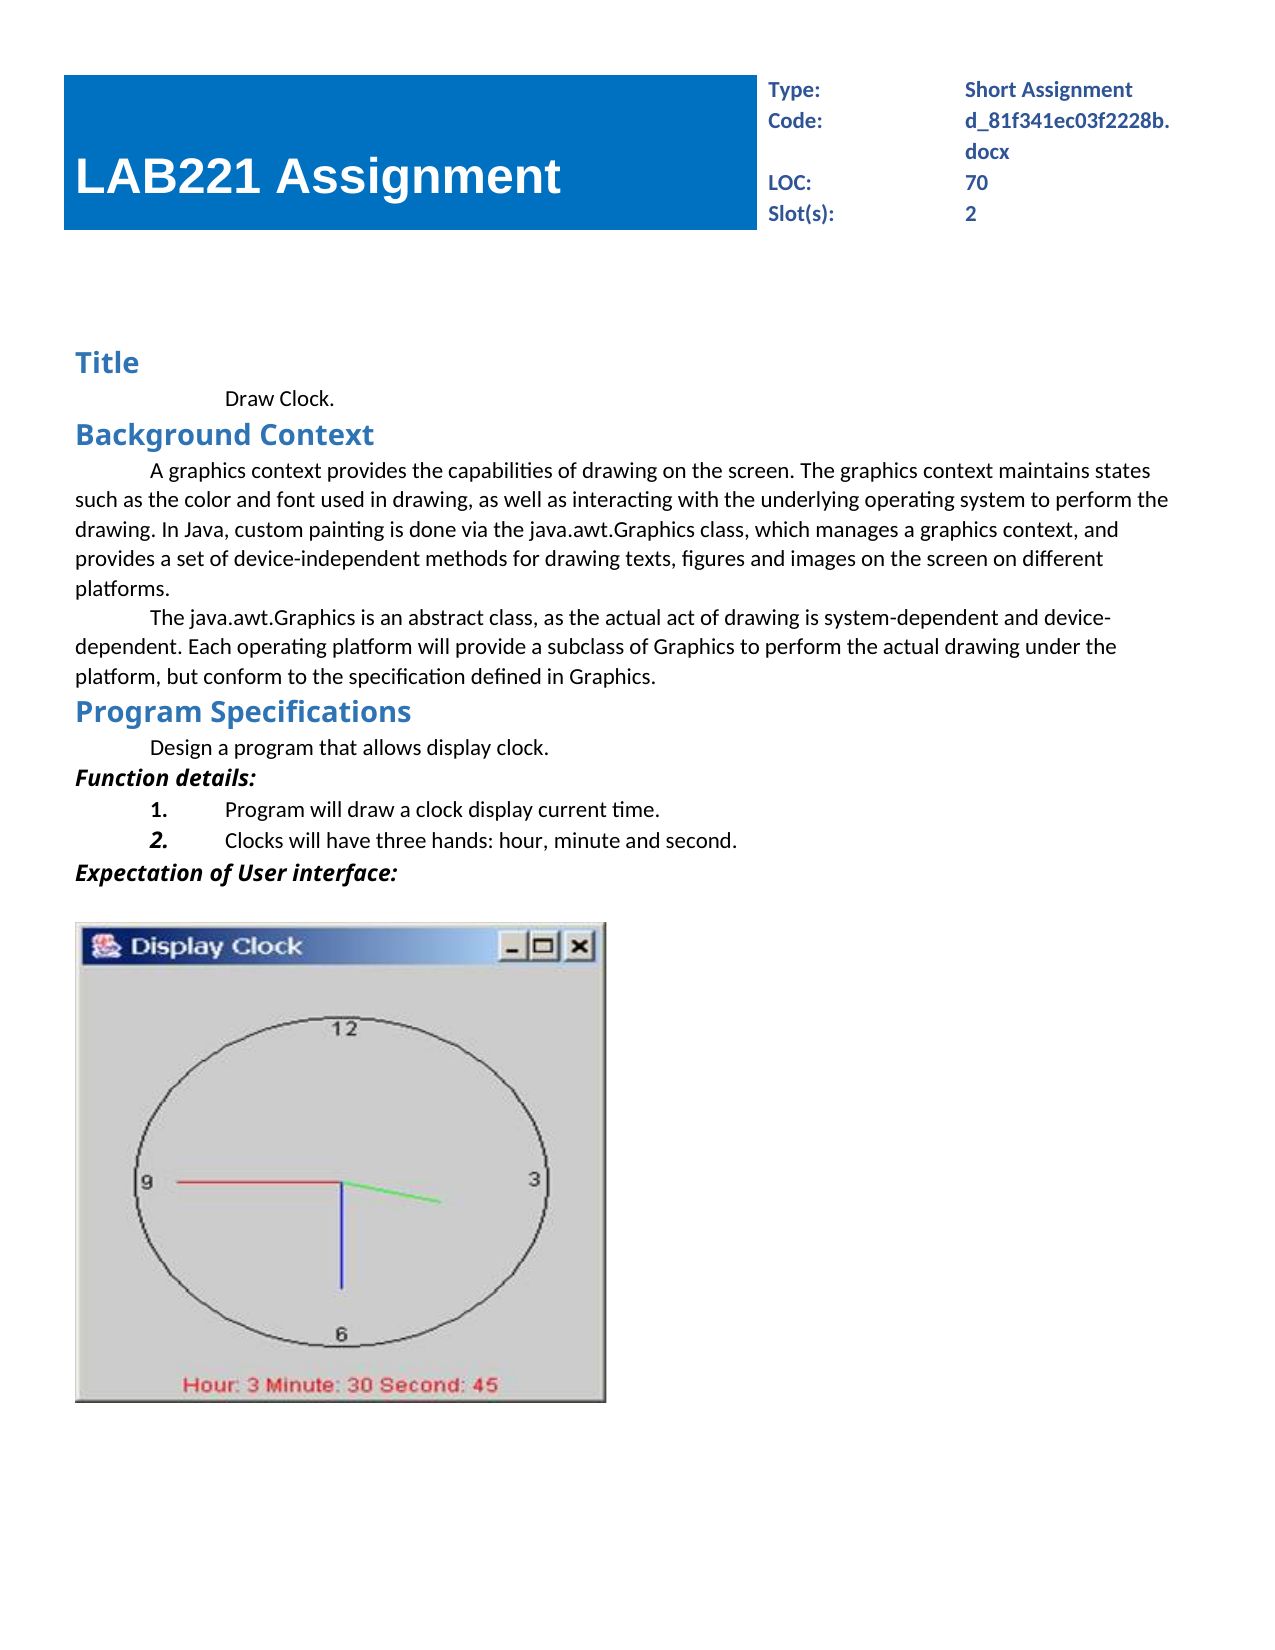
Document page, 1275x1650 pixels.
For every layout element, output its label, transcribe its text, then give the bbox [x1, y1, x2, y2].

text Title [75, 343, 1200, 382]
table_cell LOC: [757, 168, 953, 199]
table_cell J2.S.P0121 [954, 106, 1188, 168]
table_header LAB221 Assignment [64, 75, 757, 230]
text Expectation of User interface: [75, 857, 1200, 888]
text Design a program that allows display clock. [75, 733, 1200, 761]
text Draw Clock. [75, 384, 1200, 412]
picture [75, 922, 607, 1403]
text Program Specifications [75, 691, 1200, 731]
text A graphics context provides the capabilities of drawing on the screen. The graphics context maintains states such as the color and font used in drawing, as well as interacting with the underlying operating system to perform the drawing. In Java, custom painting is done via the java.awt.Graphics class, which manages a graphics context, and provides a set of device-independent methods for drawing texts, figures and images on the screen on different platforms. [75, 456, 1200, 602]
table_cell Code: [757, 106, 953, 168]
table_cell 70 [954, 168, 1188, 199]
list Program will draw a clock display current time. [75, 795, 1200, 823]
list Clocks will have three hands: hour, minute and second. [75, 824, 1200, 856]
table_header Type: [757, 75, 953, 106]
table_header Short Assignment [954, 75, 1188, 106]
table_cell 2 [954, 199, 1188, 230]
text The java.awt.Graphics is an abstract class, as the actual act of drawing is system-dependent and device-dependent. Each operating platform will provide a subclass of Graphics to perform the actual drawing under the platform, but conform to the specification defined in Graphics. [75, 603, 1200, 690]
text Background Context [75, 414, 1200, 454]
text Function details: [75, 762, 1200, 793]
table_cell Slot(s): [757, 199, 953, 230]
